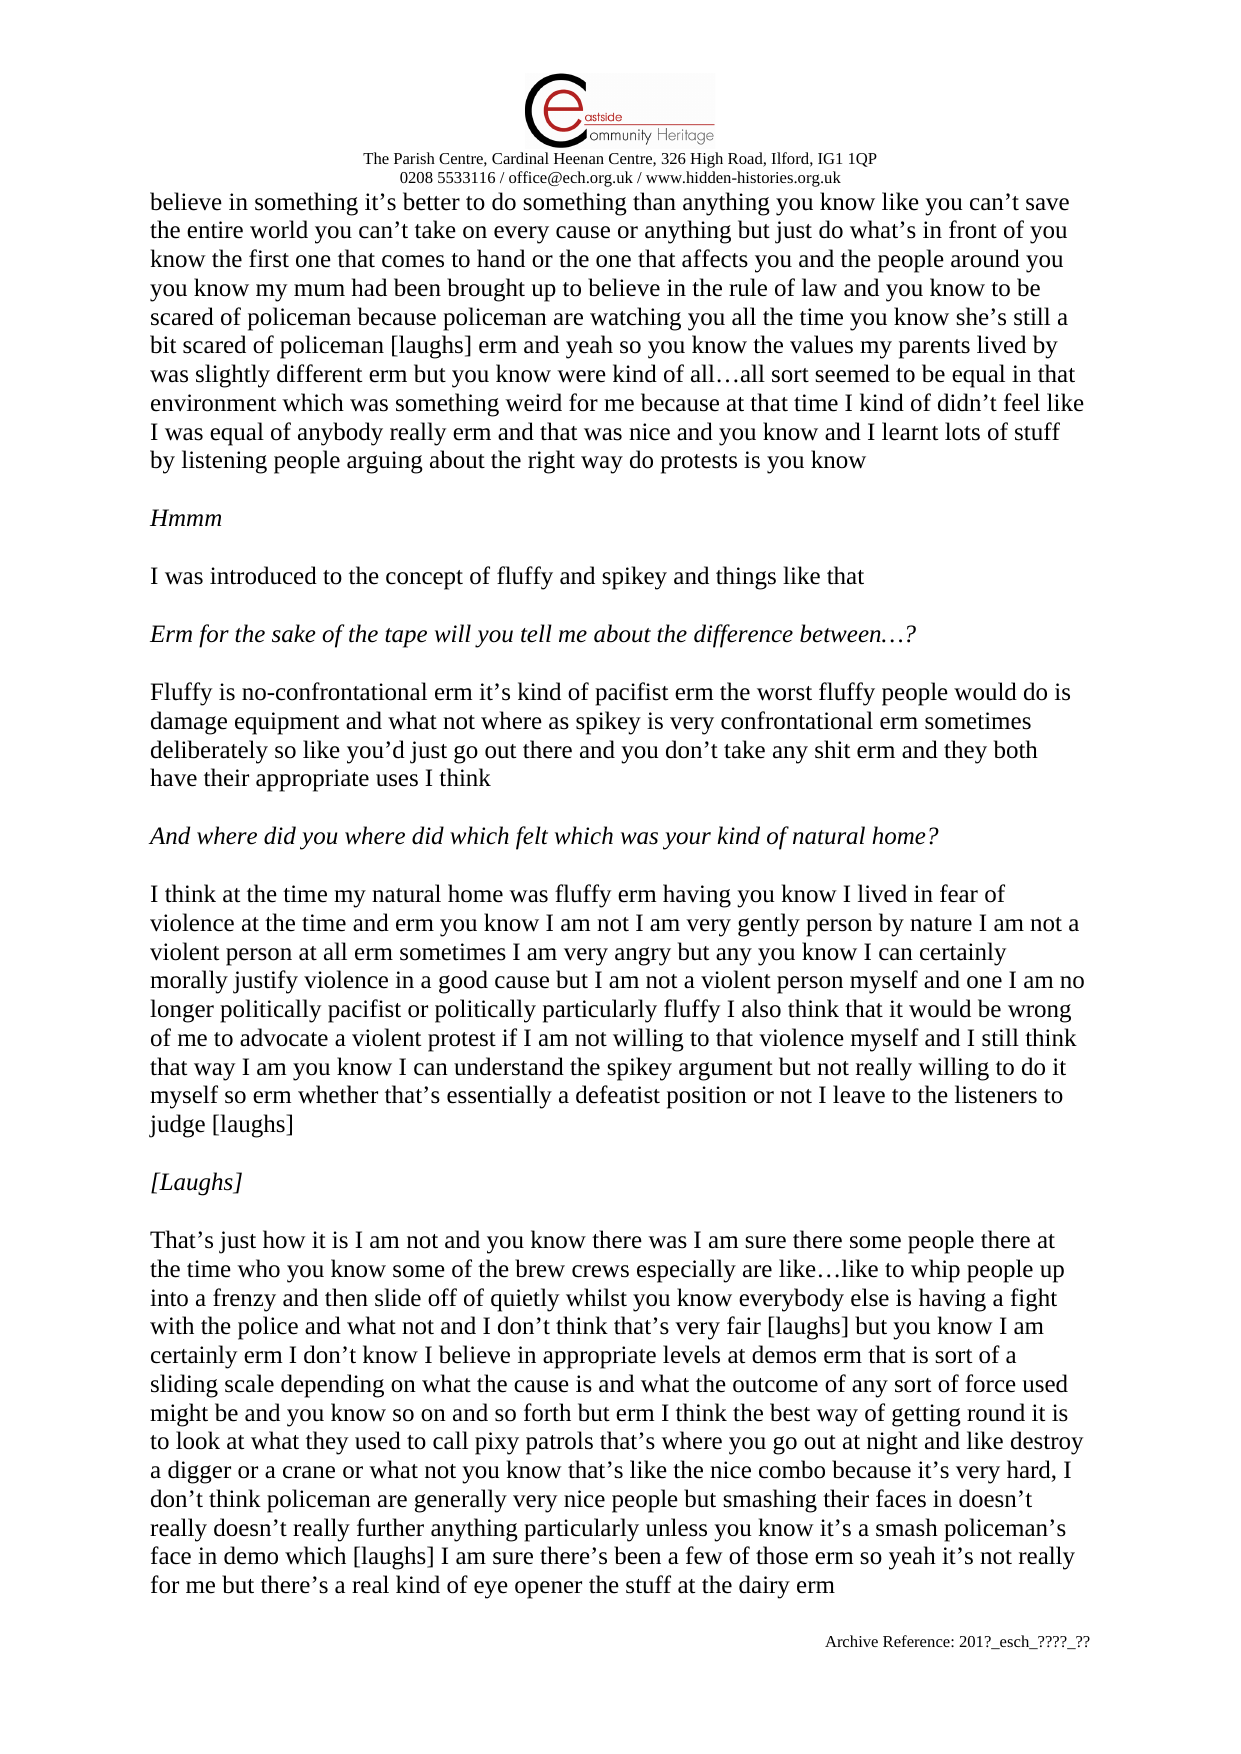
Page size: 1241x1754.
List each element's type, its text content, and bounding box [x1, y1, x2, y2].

text [Laughs] [150, 1167, 1090, 1196]
text I was introduced to the concept of fluffy and spikey and things like that [150, 561, 1090, 590]
text Hmmm [150, 503, 1090, 532]
picture [524, 73, 716, 149]
text Fluffy is no-confrontational erm it’s kind of pacifist erm the worst fluffy people would do is damage equipment and what not where as spikey is very confrontational erm sometimes deliberately so like you’d just go out there and you don’t take any shit erm and they both have their appropriate uses I think [150, 677, 1090, 792]
text I think at the time my natural home was fluffy erm having you know I lived in fear of violence at the time and erm you know I am not I am very gently person by nature I am not a violent person at all erm sometimes I am very angry but any you know I can certainly morally justify violence in a good cause but I am not a violent person myself and one I am no longer politically pacifist or politically particularly fluffy I also think that it would be wrong of me to advocate a violent protest if I am not willing to that violence myself and I still think that way I am you know I can understand the spikey argument but not really willing to do it myself so erm whether that’s essentially a defeatist position or not I leave to the listeners to judge [laughs] [150, 879, 1090, 1138]
text That’s just how it is I am not and you know there was I am sure there some people there at the time who you know some of the brew crews especially are like…like to whip people up into a frenzy and then slide off of quietly whilst you know everybody else is having a fight with the police and what not and I don’t think that’s very fair [laughs] but you know I am certainly erm I don’t know I believe in appropriate levels at demos erm that is sort of a sliding scale depending on what the cause is and what the outcome of any sort of force used might be and you know so on and so forth but erm I think the best way of getting round it is to look at what they used to call pixy patrols that’s where you go out at night and like destroy a digger or a crane or what not you know that’s like the nice combo because it’s very hard, I don’t think policeman are generally very nice people but smashing their faces in doesn’t really doesn’t really further anything particularly unless you know it’s a smash policeman’s face in demo which [laughs] I am sure there’s been a few of those erm so yeah it’s not really for me but there’s a real kind of eye opener the stuff at the dairy erm [150, 1225, 1090, 1599]
text And where did you where did which felt which was your kind of natural home? [150, 821, 1090, 850]
text Erm for the sake of the tape will you tell me about the difference between…? [150, 619, 1090, 648]
